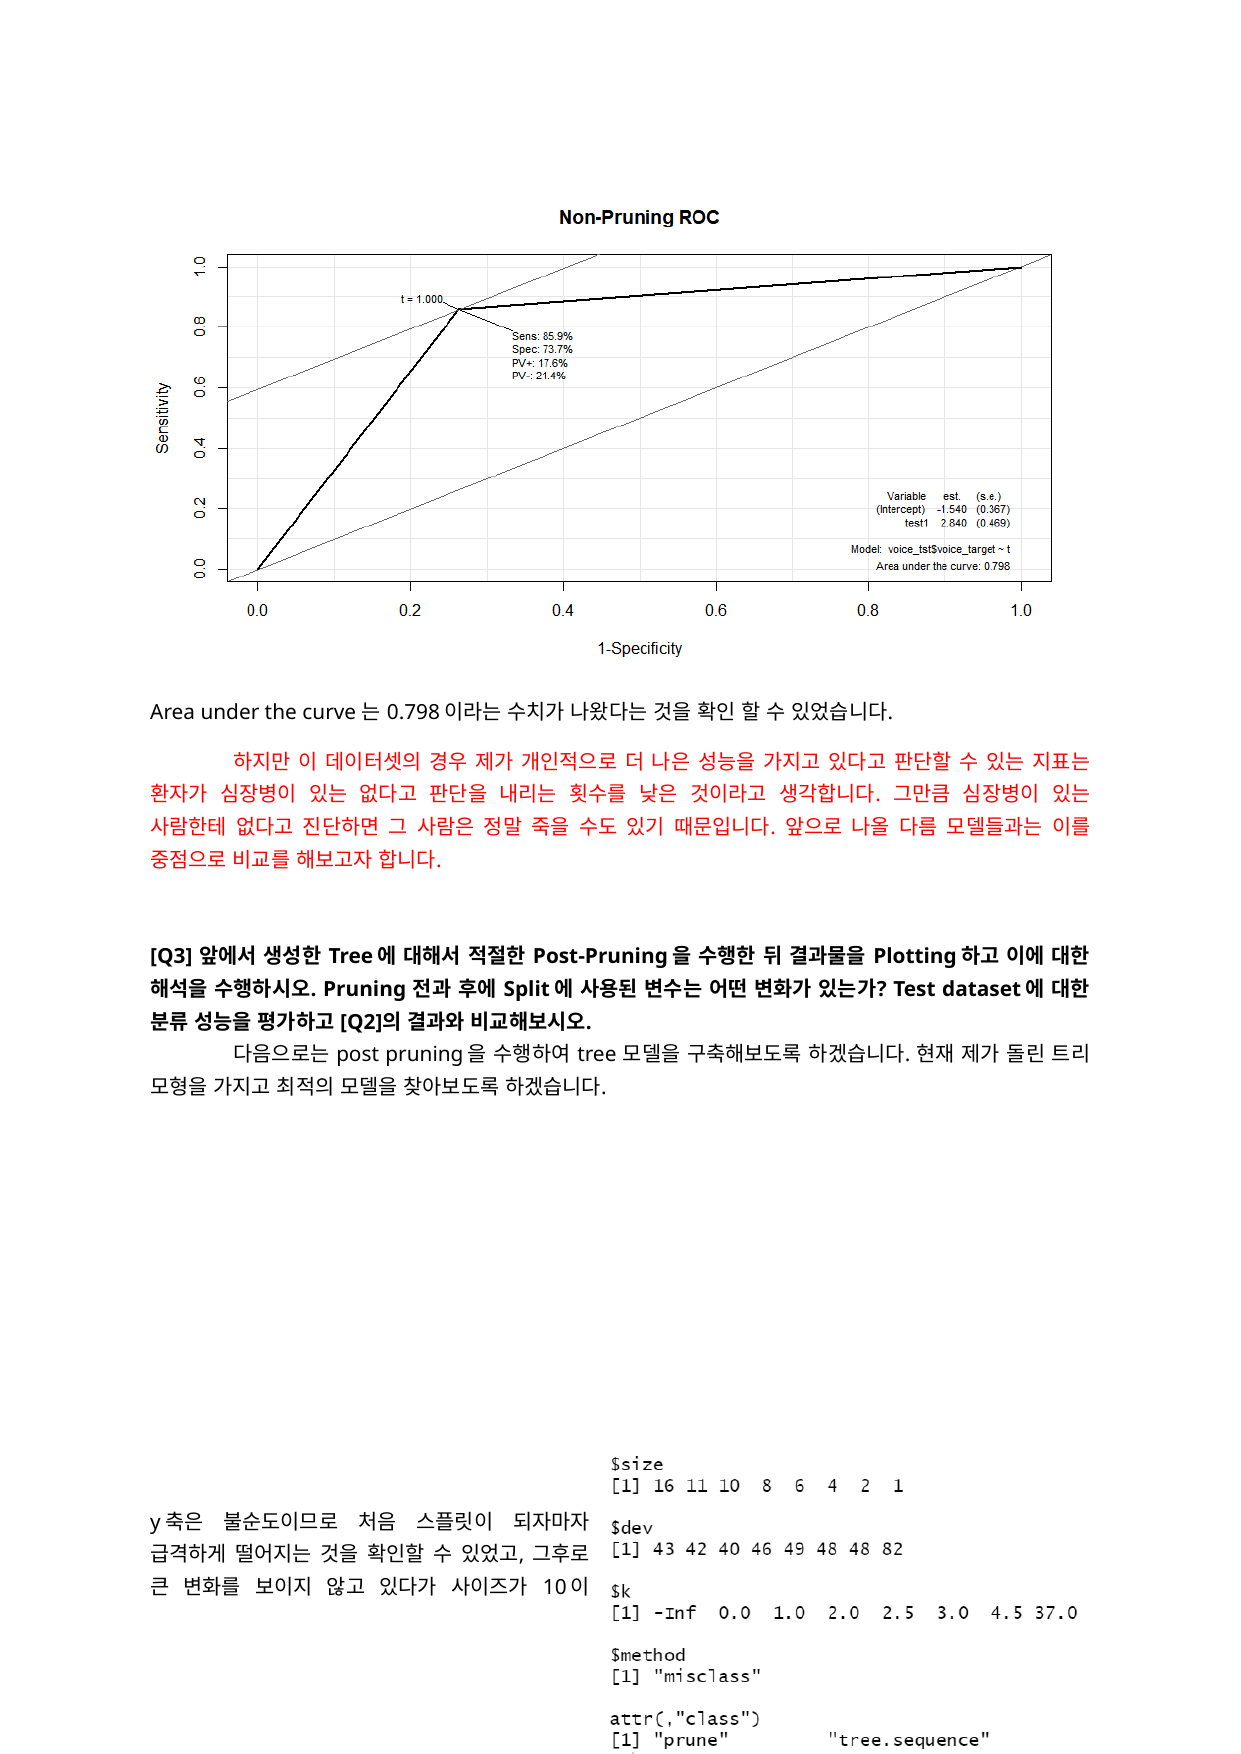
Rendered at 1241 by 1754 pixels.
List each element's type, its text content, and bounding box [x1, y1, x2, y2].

text Area under the curve 는 0.798이라는 수치가 나왔다는 것을 확인 할 수 있었습니다. [150, 696, 1090, 726]
text 하지만 이 데이터셋의 경우 제가 개인적으로 더 나은 성능을 가지고 있다고 판단할 수 있는 지표는 환자가 심장병이 있는 없다고 판단을 내리는 횟수를 낮은 것이라고 생각합니다. 그만큼 심장병이 있는 사람한테 없다고 진단하면 그 사람은 정말 죽을 수도 있기 때문입니다. 앞으로 나올 다름 모델들과는 이를 중점으로 비교를 해보고자 합니다. [150, 745, 1090, 873]
picture [608, 1453, 1091, 1754]
picture [150, 177, 1091, 677]
text [Q3] 앞에서 생성한 Tree에 대해서 적절한 Post-Pruning을 수행한 뒤 결과물을 Plotting하고 이에 대한 해석을 수행하시오. Pruning 전과 후에 Split에 사용된 변수는 어떤 변화가 있는가? Test dataset에 대한 분류 성능을 평가하고 [Q2]의 결과와 비교해보시오. 다음으로는 post pruning을 수행하여 tree 모델을 구축해보도록 하겠습니다. 현재 제가 돌린 트리 모형을 가지고 최적의 모델을 찾아보도록 하겠습니다. [150, 939, 1090, 1101]
